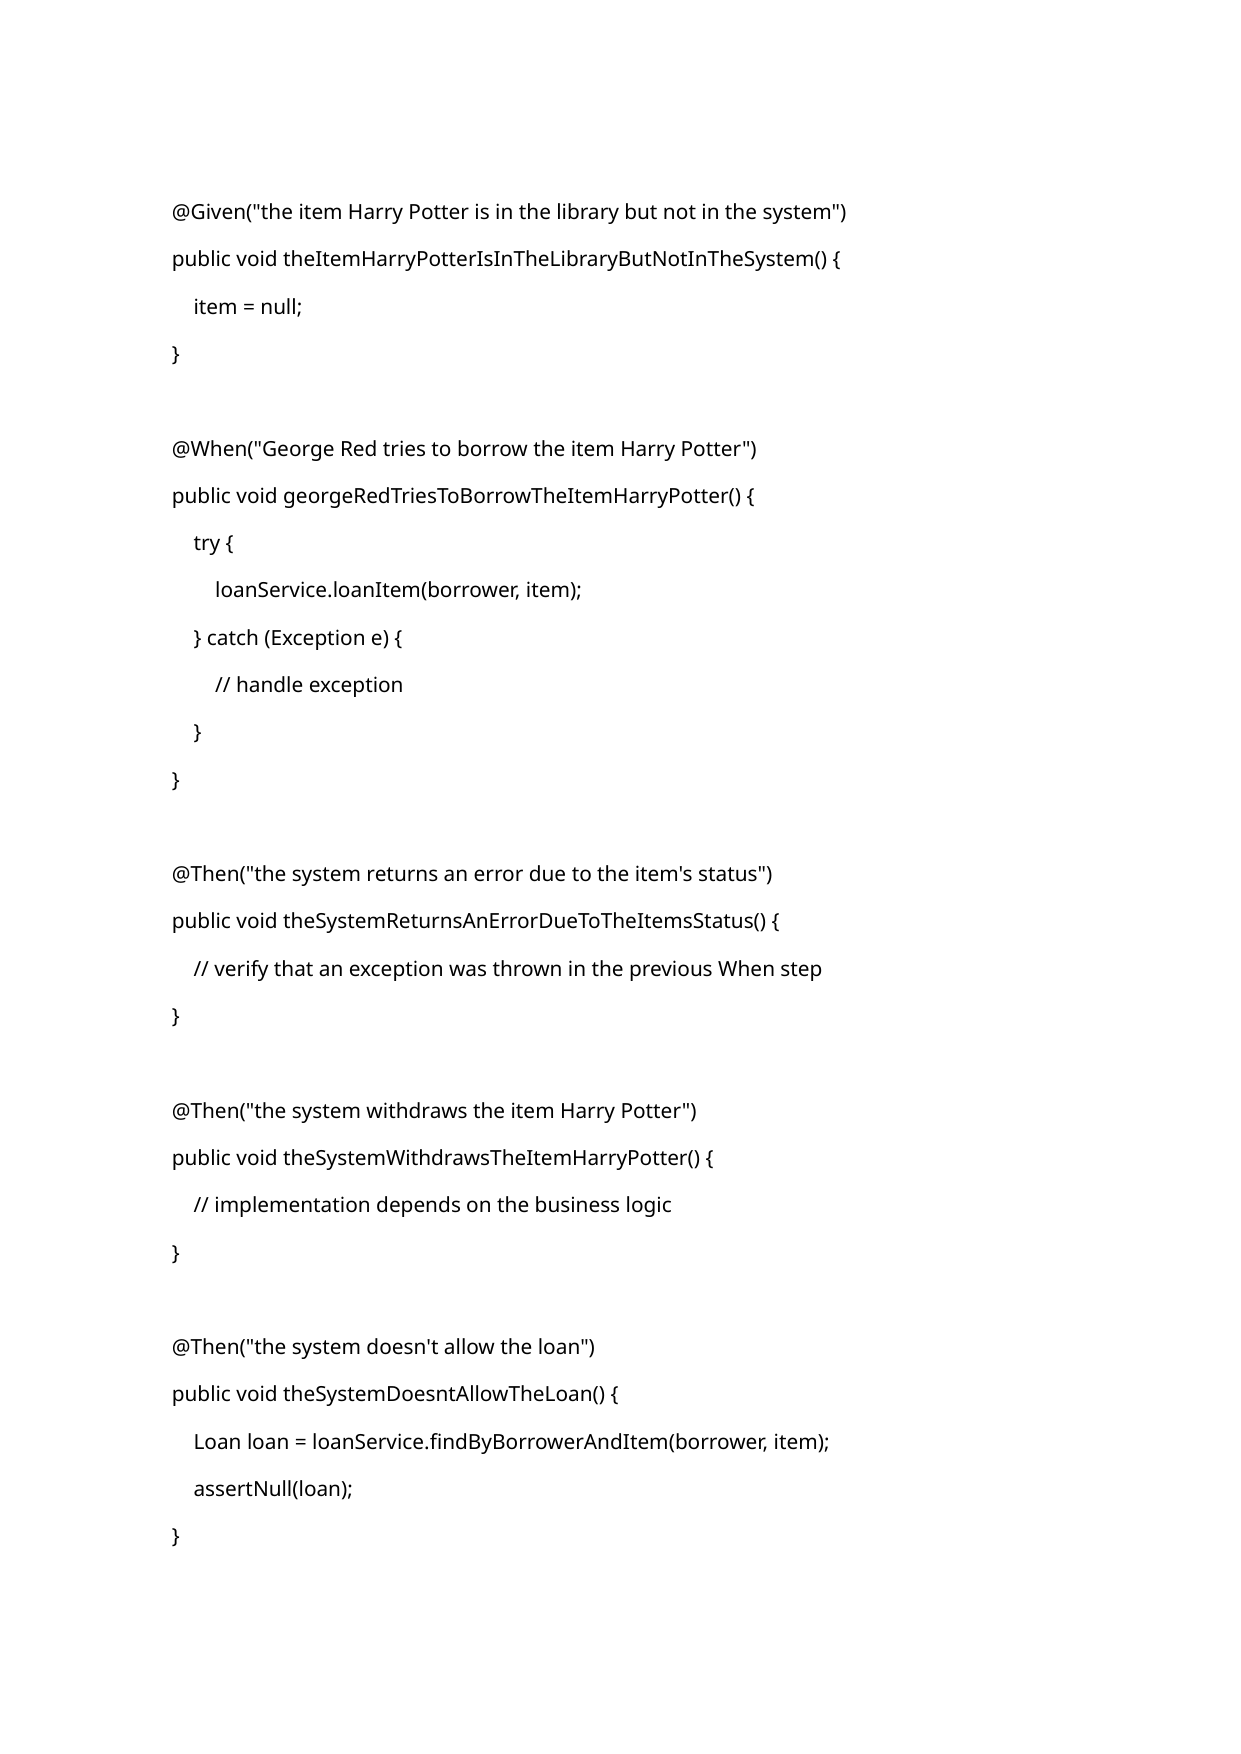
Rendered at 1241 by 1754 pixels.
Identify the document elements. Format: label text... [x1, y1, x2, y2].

text @Then("the system doesn't allow the loan") [150, 1332, 1090, 1361]
text assertNull(loan); [150, 1474, 1090, 1503]
text } catch (Exception e) { [150, 623, 1090, 651]
text // handle exception [150, 670, 1090, 699]
text item = null; [150, 292, 1090, 320]
text Loan loan = loanService.findByBorrowerAndItem(borrower, item); [150, 1427, 1090, 1455]
text @Then("the system returns an error due to the item's status") [150, 859, 1090, 888]
text } [150, 1238, 1090, 1266]
text } [150, 717, 1090, 746]
text public void georgeRedTriesToBorrowTheItemHarryPotter() { [150, 481, 1090, 509]
text public void theSystemReturnsAnErrorDueToTheItemsStatus() { [150, 907, 1090, 935]
text try { [150, 528, 1090, 557]
text // verify that an exception was thrown in the previous When step [150, 954, 1090, 982]
text public void theItemHarryPotterIsInTheLibraryButNotInTheSystem() { [150, 244, 1090, 273]
text public void theSystemDoesntAllowTheLoan() { [150, 1379, 1090, 1408]
text @When("George Red tries to borrow the item Harry Potter") [150, 434, 1090, 462]
text } [150, 339, 1090, 368]
text loanService.loanItem(borrower, item); [150, 576, 1090, 604]
text @Given("the item Harry Potter is in the library but not in the system") [150, 197, 1090, 226]
text } [150, 1521, 1090, 1550]
text // implementation depends on the business logic [150, 1190, 1090, 1219]
text } [150, 765, 1090, 793]
text } [150, 1001, 1090, 1030]
text @Then("the system withdraws the item Harry Potter") [150, 1096, 1090, 1124]
text public void theSystemWithdrawsTheItemHarryPotter() { [150, 1143, 1090, 1172]
